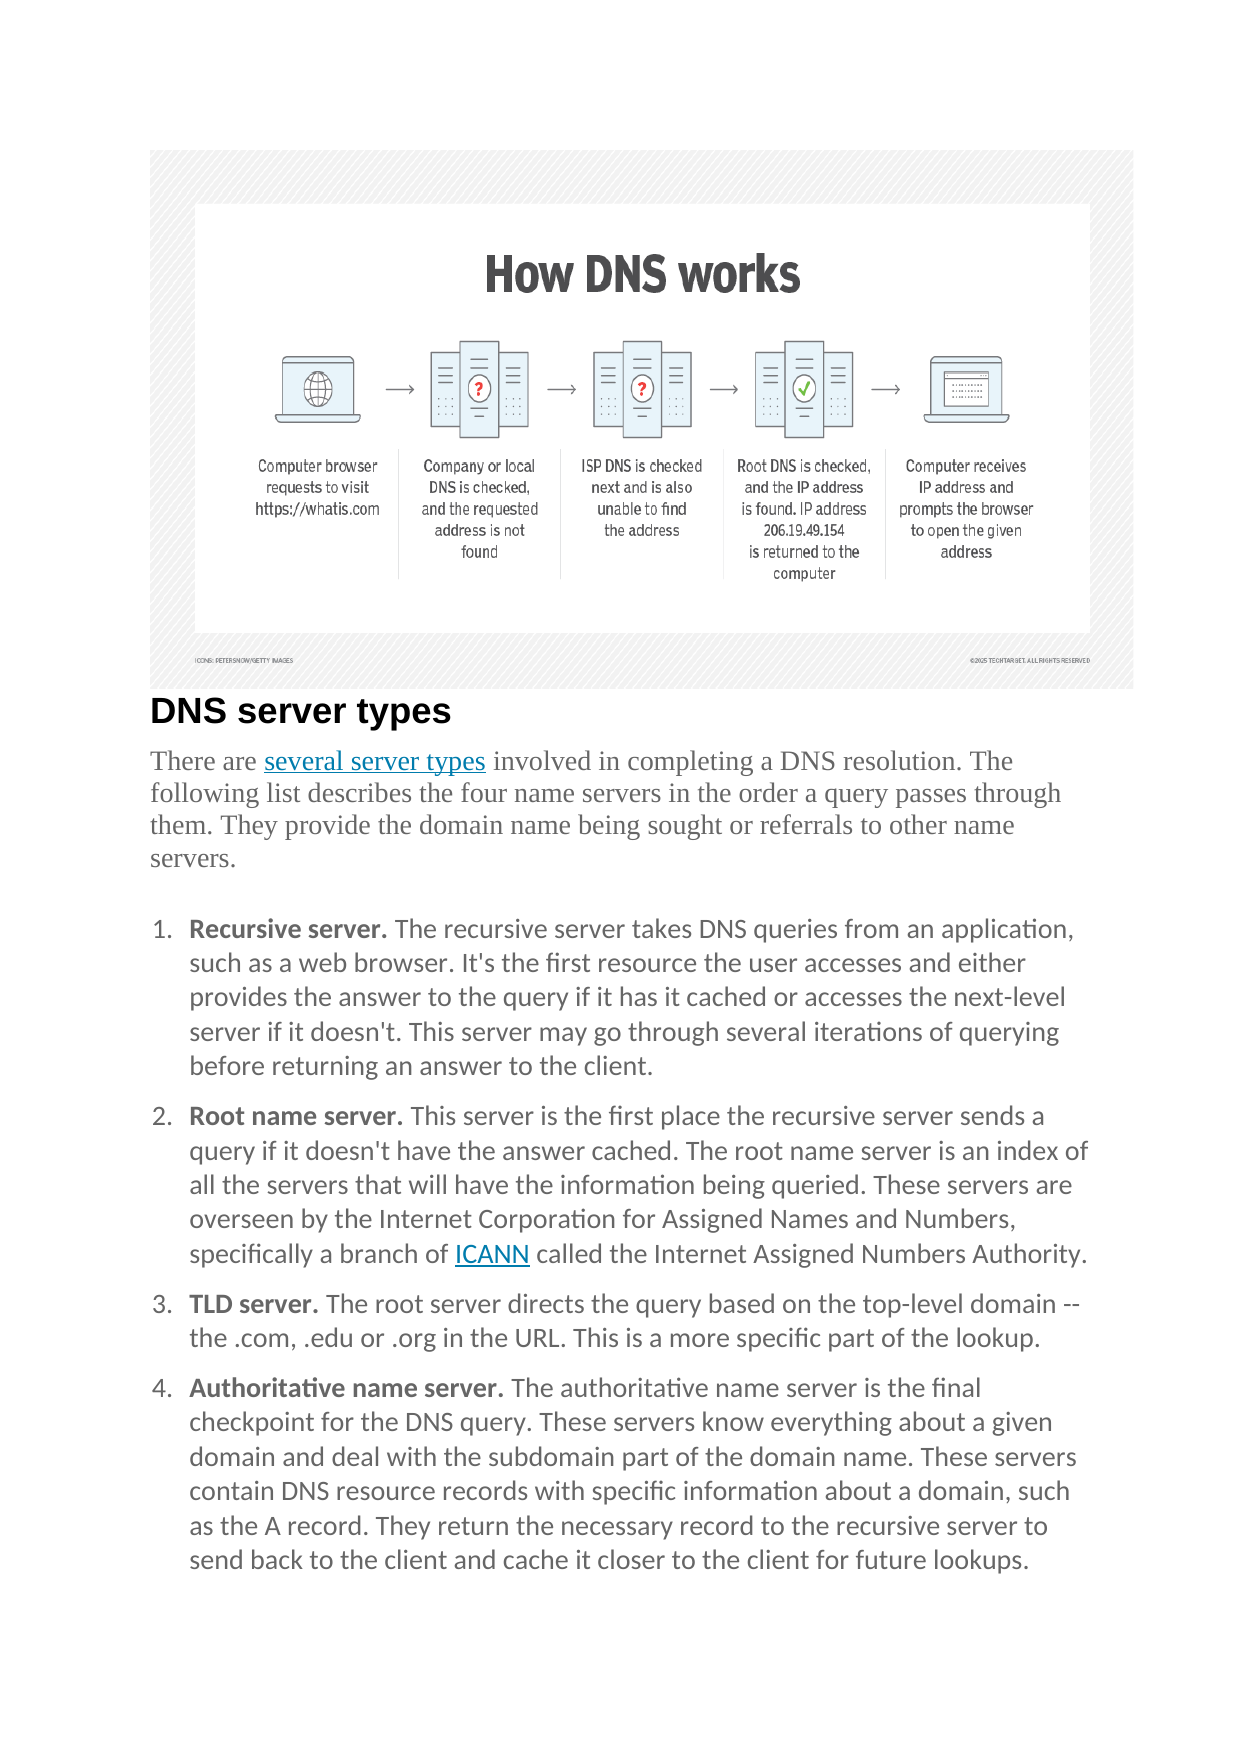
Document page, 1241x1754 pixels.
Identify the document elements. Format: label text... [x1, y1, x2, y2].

list Root name server. This server is the first place the recursive server sends a query if it doesn't have the answer cached. The root name server is an index of all the servers that will have the information being queried. These servers are overseen by the Internet Corporation for Assigned Names and Numbers, specifically a branch of ICANN called the Internet Assigned Numbers Authority. [152, 1098, 1090, 1270]
text There are several server types involved in completing a DNS resolution. The following list describes the four name servers in the order a query passes through them. They provide the domain name being sought or referrals to other name servers. [150, 743, 1090, 873]
list Authoritative name server. The authoritative name server is the final checkpoint for the DNS query. These servers know everything about a given domain and deal with the subdomain part of the domain name. These servers contain DNS resource records with specific information about a domain, such as the A record. They return the necessary record to the recursive server to send back to the client and cache it closer to the client for future lookups. [152, 1370, 1090, 1576]
list Recursive server. The recursive server takes DNS queries from an application, such as a web browser. It's the first resource the user accesses and either provides the answer to the query if it has it cached or accesses the next-level server if it doesn't. This server may go through several iterations of querying before returning an answer to the client. [152, 911, 1090, 1082]
list TLD server. The root server directs the query based on the top-level domain -- the .com, .edu or .org in the URL. This is a more specific part of the lookup. [152, 1286, 1090, 1354]
picture [150, 150, 1134, 689]
subtitle DNS server types [150, 689, 1090, 731]
